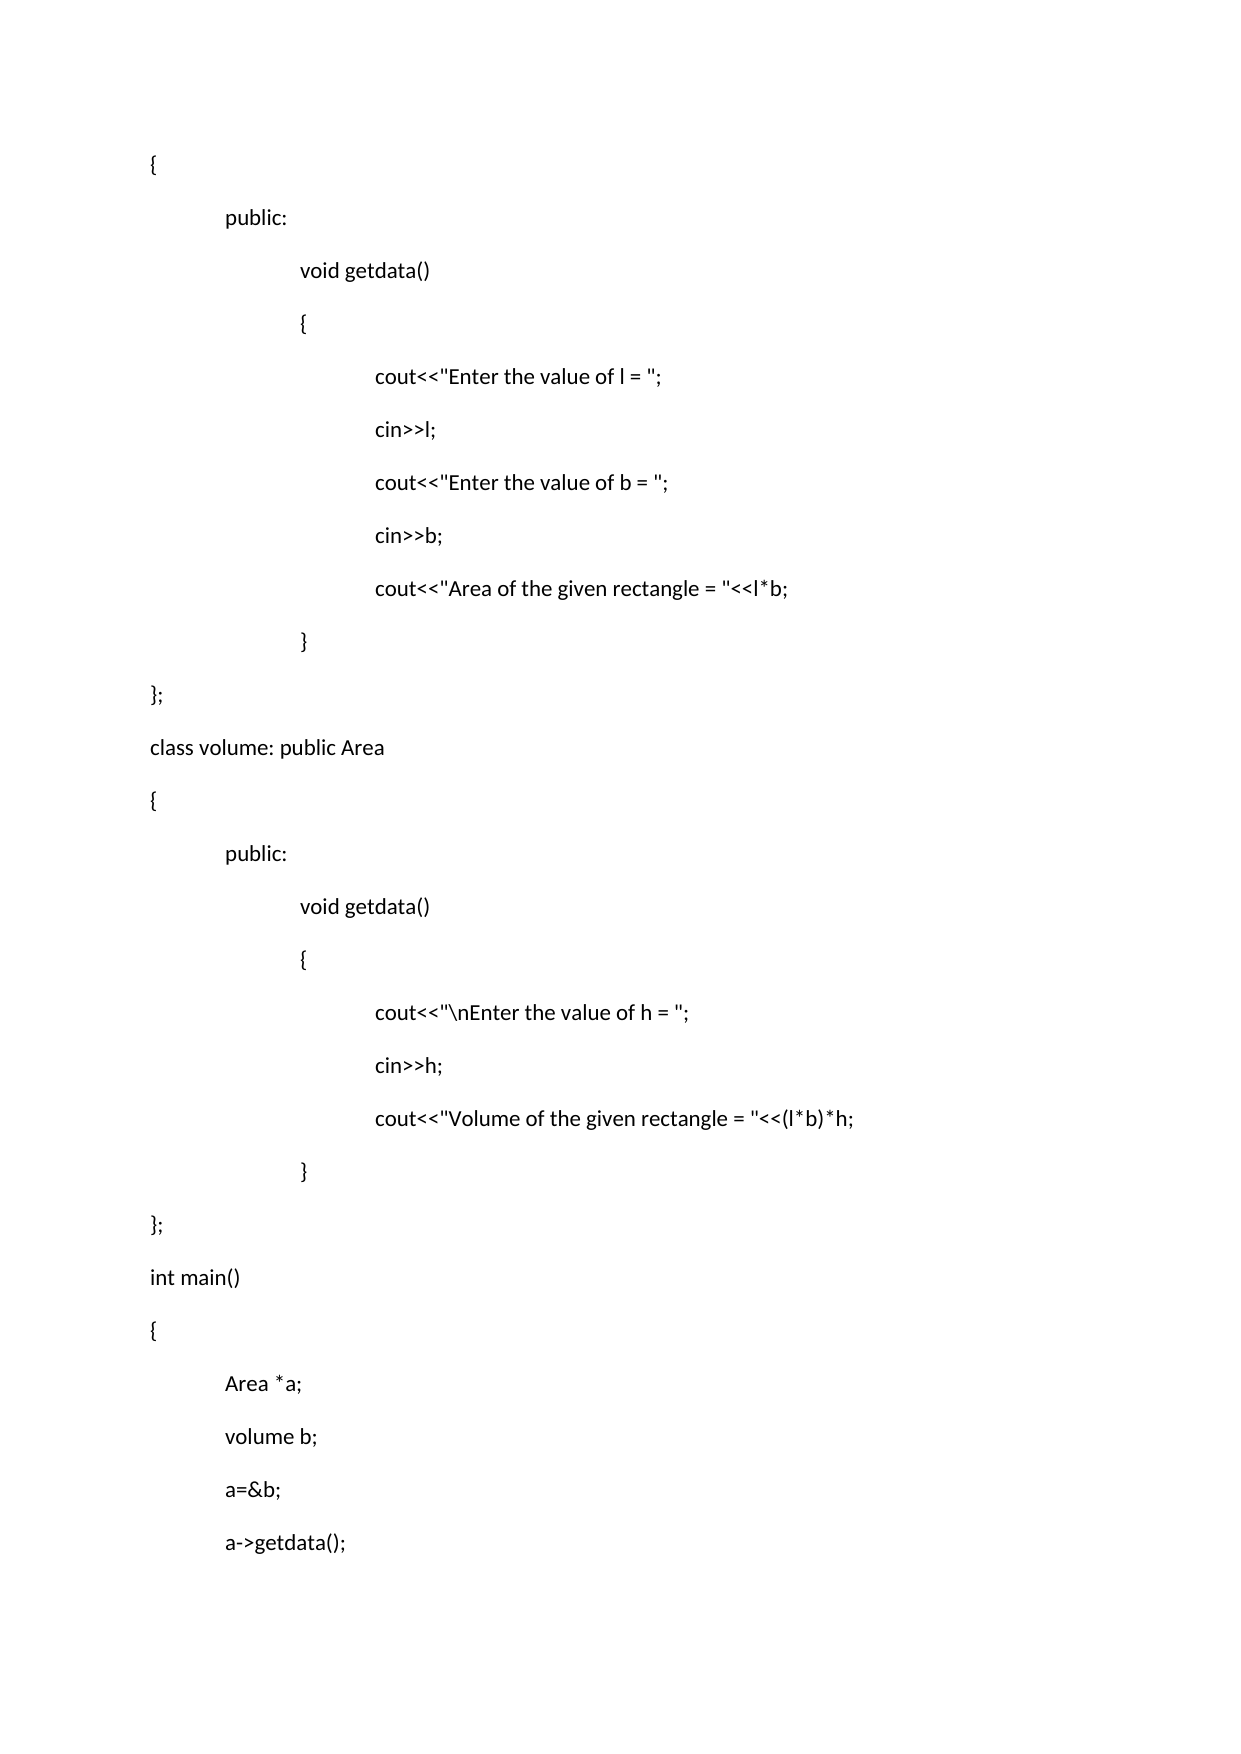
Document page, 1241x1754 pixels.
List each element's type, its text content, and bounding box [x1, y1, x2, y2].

text void getdata() [150, 256, 1090, 284]
text a=&b; [150, 1476, 1090, 1503]
text cout<<"Enter the value of l = "; [150, 362, 1090, 390]
text { [150, 786, 1090, 814]
text }; [150, 1210, 1090, 1238]
text } [150, 1157, 1090, 1185]
text void getdata() [150, 892, 1090, 920]
text cin>>l; [150, 415, 1090, 443]
text a->getdata(); [150, 1528, 1090, 1557]
text }; [150, 680, 1090, 708]
text cin>>h; [150, 1051, 1090, 1079]
text { [150, 1316, 1090, 1344]
text public: [150, 839, 1090, 867]
text class volume: public Area [150, 733, 1090, 761]
text public: [150, 203, 1090, 231]
text cout<<"Volume of the given rectangle = "<<(l*b)*h; [150, 1104, 1090, 1132]
text cout<<"\nEnter the value of h = "; [150, 998, 1090, 1026]
text cout<<"Area of the given rectangle = "<<l*b; [150, 574, 1090, 602]
text { [150, 309, 1090, 337]
text volume b; [150, 1422, 1090, 1451]
text { [150, 945, 1090, 973]
text } [150, 627, 1090, 655]
text cout<<"Enter the value of b = "; [150, 468, 1090, 496]
text int main() [150, 1263, 1090, 1291]
text Area *a; [150, 1369, 1090, 1397]
text cin>>b; [150, 521, 1090, 549]
text { [150, 150, 1090, 178]
